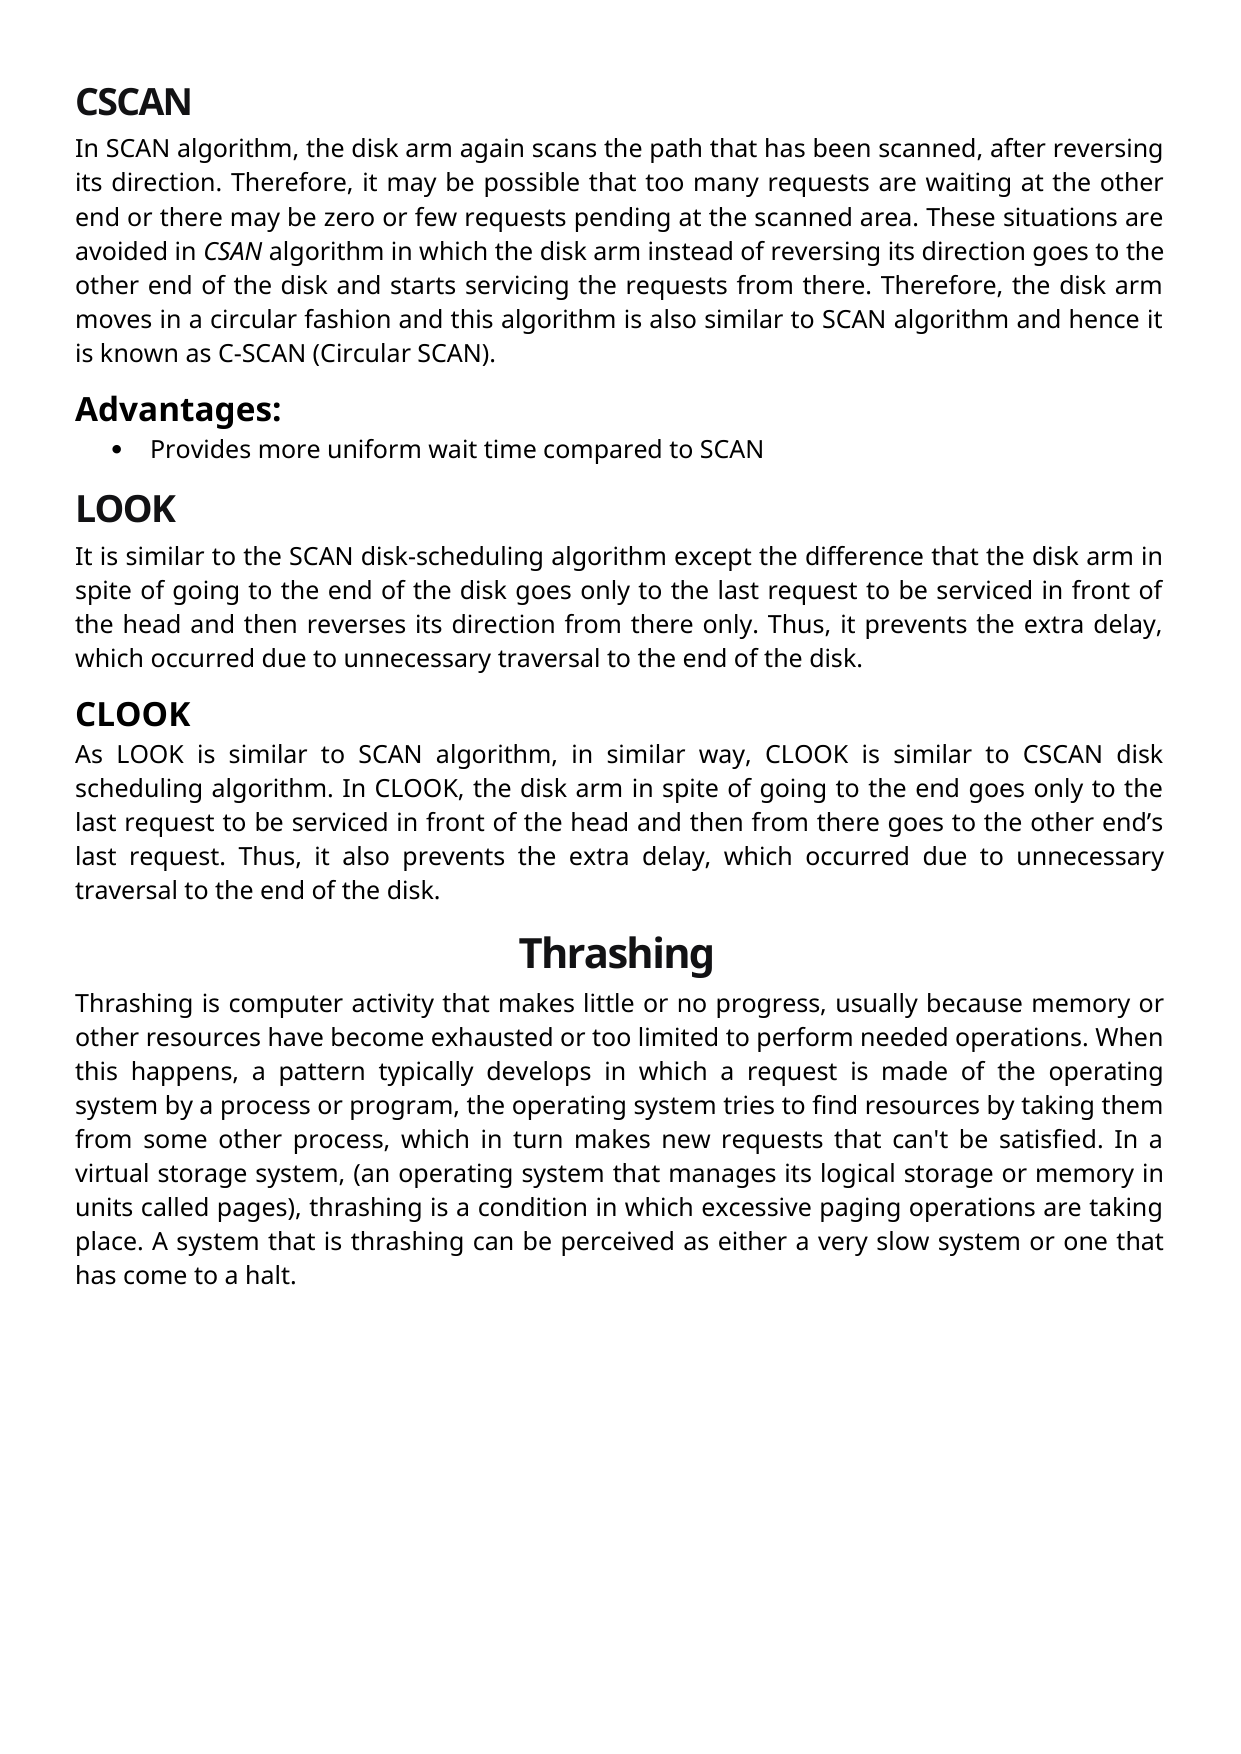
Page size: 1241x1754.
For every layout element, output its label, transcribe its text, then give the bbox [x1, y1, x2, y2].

subtitle CLOOK [75, 691, 1165, 737]
subtitle Thrashing [75, 924, 1160, 980]
text In SCAN algorithm, the disk arm again scans the path that has been scanned, after reversing its direction. Therefore, it may be possible that too many requests are waiting at the other end or there may be zero or few requests pending at the scanned area. These situations are avoided in CSAN algorithm in which the disk arm instead of reversing its direction goes to the other end of the disk and starts servicing the requests from there. Therefore, the disk arm moves in a circular fashion and this algorithm is also similar to SCAN algorithm and hence it is known as C-SCAN (Circular SCAN). [75, 131, 1165, 369]
subtitle CSCAN [75, 75, 1160, 126]
text Thrashing is computer activity that makes little or no progress, usually because memory or other resources have become exhausted or too limited to perform needed operations. When this happens, a pattern typically develops in which a request is made of the operating system by a process or program, the operating system tries to find resources by taking them from some other process, which in turn makes new requests that can't be satisfied. In a virtual storage system, (an operating system that manages its logical storage or memory in units called pages), thrashing is a condition in which excessive paging operations are taking place. A system that is thrashing can be perceived as either a very slow system or one that has come to a halt. [75, 985, 1165, 1292]
list Provides more uniform wait time compared to SCAN [112, 432, 1165, 466]
subtitle LOOK [75, 482, 1160, 533]
text It is similar to the SCAN disk-scheduling algorithm except the difference that the disk arm in spite of going to the end of the disk goes only to the last request to be serviced in front of the head and then reverses its direction from there only. Thus, it prevents the extra delay, which occurred due to unnecessary traversal to the end of the disk. [75, 538, 1165, 674]
subtitle Advantages: [75, 386, 1165, 432]
text As LOOK is similar to SCAN algorithm, in similar way, CLOOK is similar to CSCAN disk scheduling algorithm. In CLOOK, the disk arm in spite of going to the end goes only to the last request to be serviced in front of the head and then from there goes to the other end’s last request. Thus, it also prevents the extra delay, which occurred due to unnecessary traversal to the end of the disk. [75, 737, 1165, 907]
